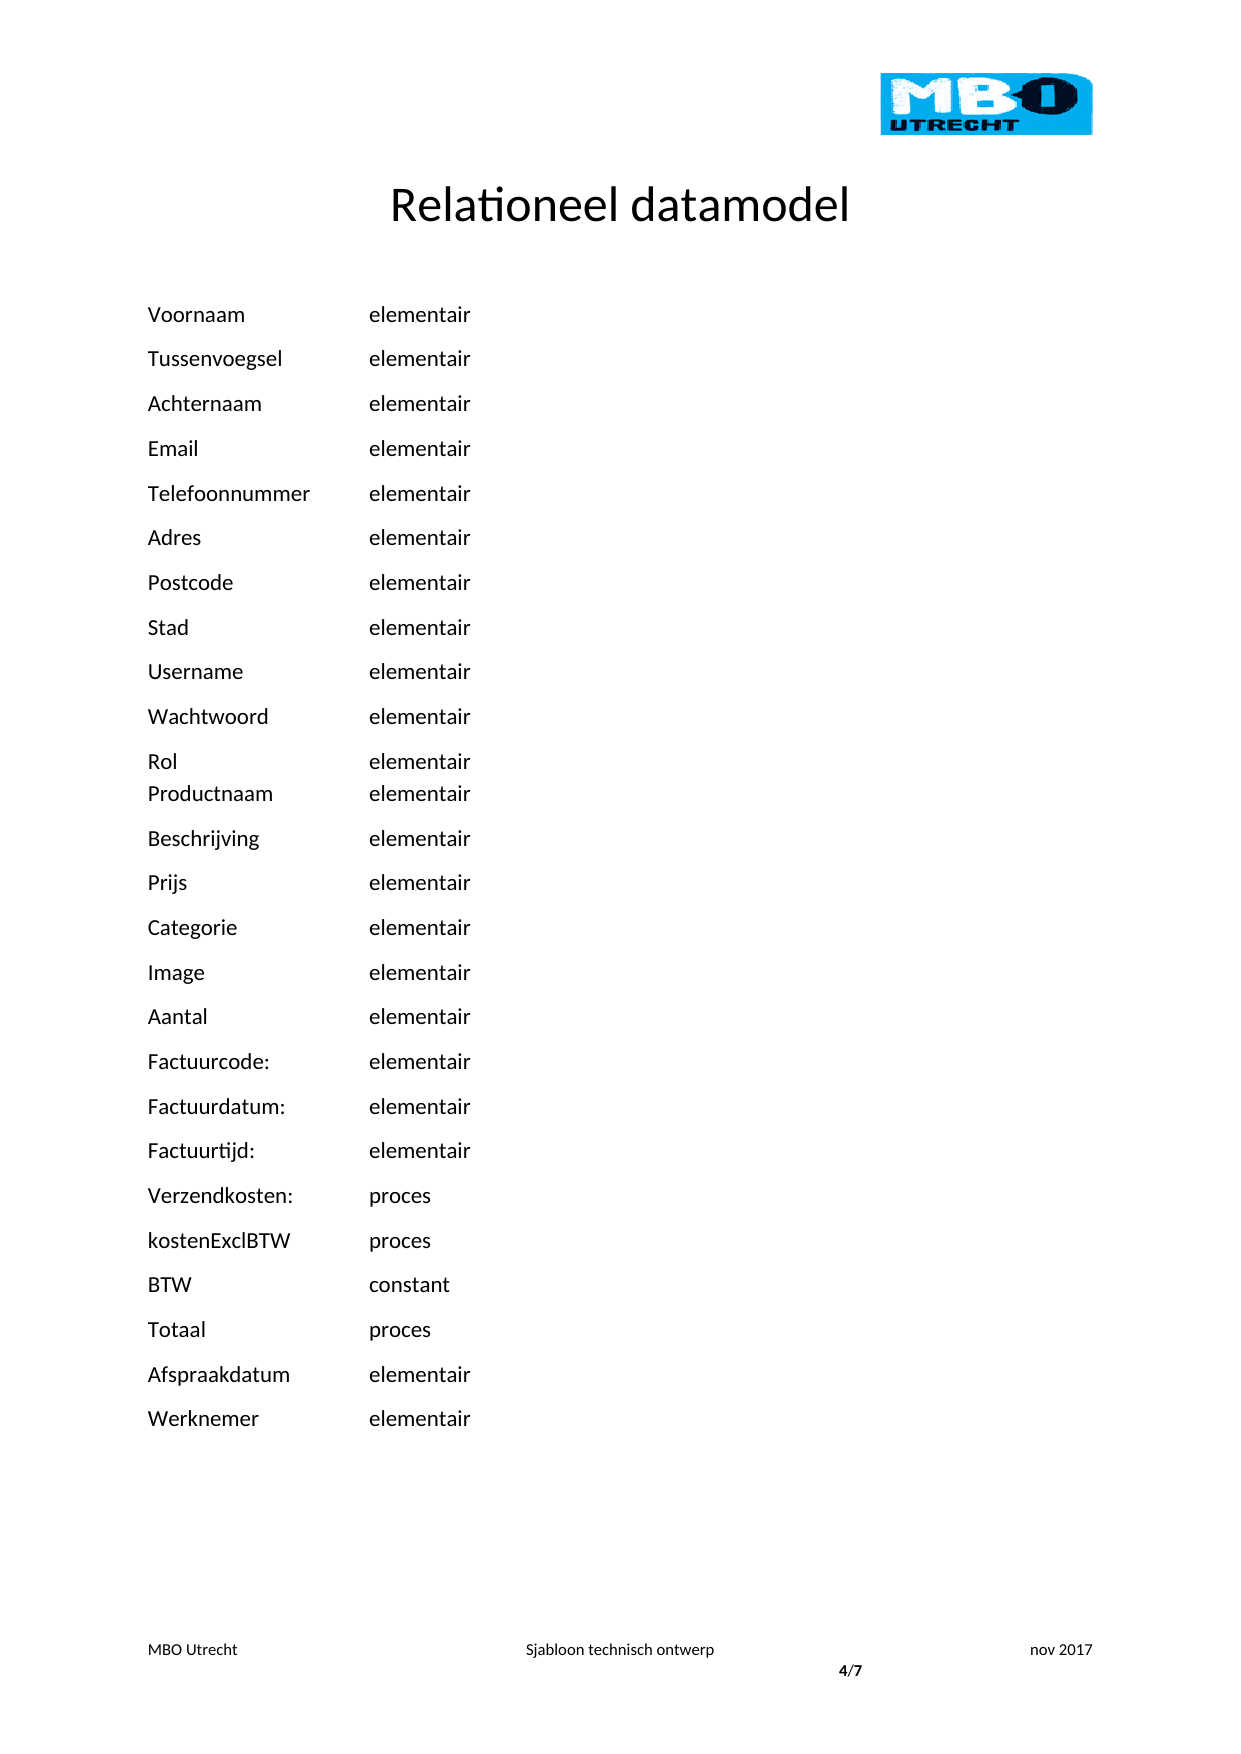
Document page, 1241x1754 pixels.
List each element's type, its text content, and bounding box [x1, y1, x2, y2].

text Beschrijving elementair [148, 824, 1093, 852]
text Rol elementair Productnaam elementair [148, 747, 1093, 807]
text Verzendkosten: proces [148, 1181, 1093, 1209]
text Voornaam elementair [148, 300, 1093, 328]
text Email elementair [148, 434, 1093, 462]
picture [1016, 79, 1076, 113]
text Aantal elementair [148, 1002, 1093, 1030]
text Image elementair [148, 958, 1093, 986]
subtitle Relationeel datamodel [148, 173, 1093, 234]
picture [939, 121, 944, 129]
text Username elementair [148, 657, 1093, 685]
picture [892, 79, 952, 114]
text Factuurtijd: elementair [148, 1136, 1093, 1164]
text Prijs elementair [148, 868, 1093, 896]
text Totaal proces [148, 1315, 1093, 1343]
text Wachtwoord elementair [148, 702, 1093, 730]
text Stad elementair [148, 613, 1093, 641]
text Factuurdatum: elementair [148, 1092, 1093, 1120]
text Categorie elementair [148, 913, 1093, 941]
text Tussenvoegsel elementair [148, 344, 1093, 373]
text Adres elementair [148, 523, 1093, 551]
text Werknemer elementair [148, 1404, 1093, 1433]
text Achternaam elementair [148, 389, 1093, 417]
text BTW constant [148, 1271, 1093, 1298]
text kostenExclBTW proces [148, 1226, 1093, 1254]
text Telefoonnummer elementair [148, 479, 1093, 507]
text Factuurcode: elementair [148, 1047, 1093, 1075]
picture [995, 121, 1000, 129]
picture [958, 78, 1016, 114]
text Postcode elementair [148, 568, 1093, 596]
text Afspraakdatum elementair [148, 1360, 1093, 1388]
picture [1072, 73, 1093, 84]
